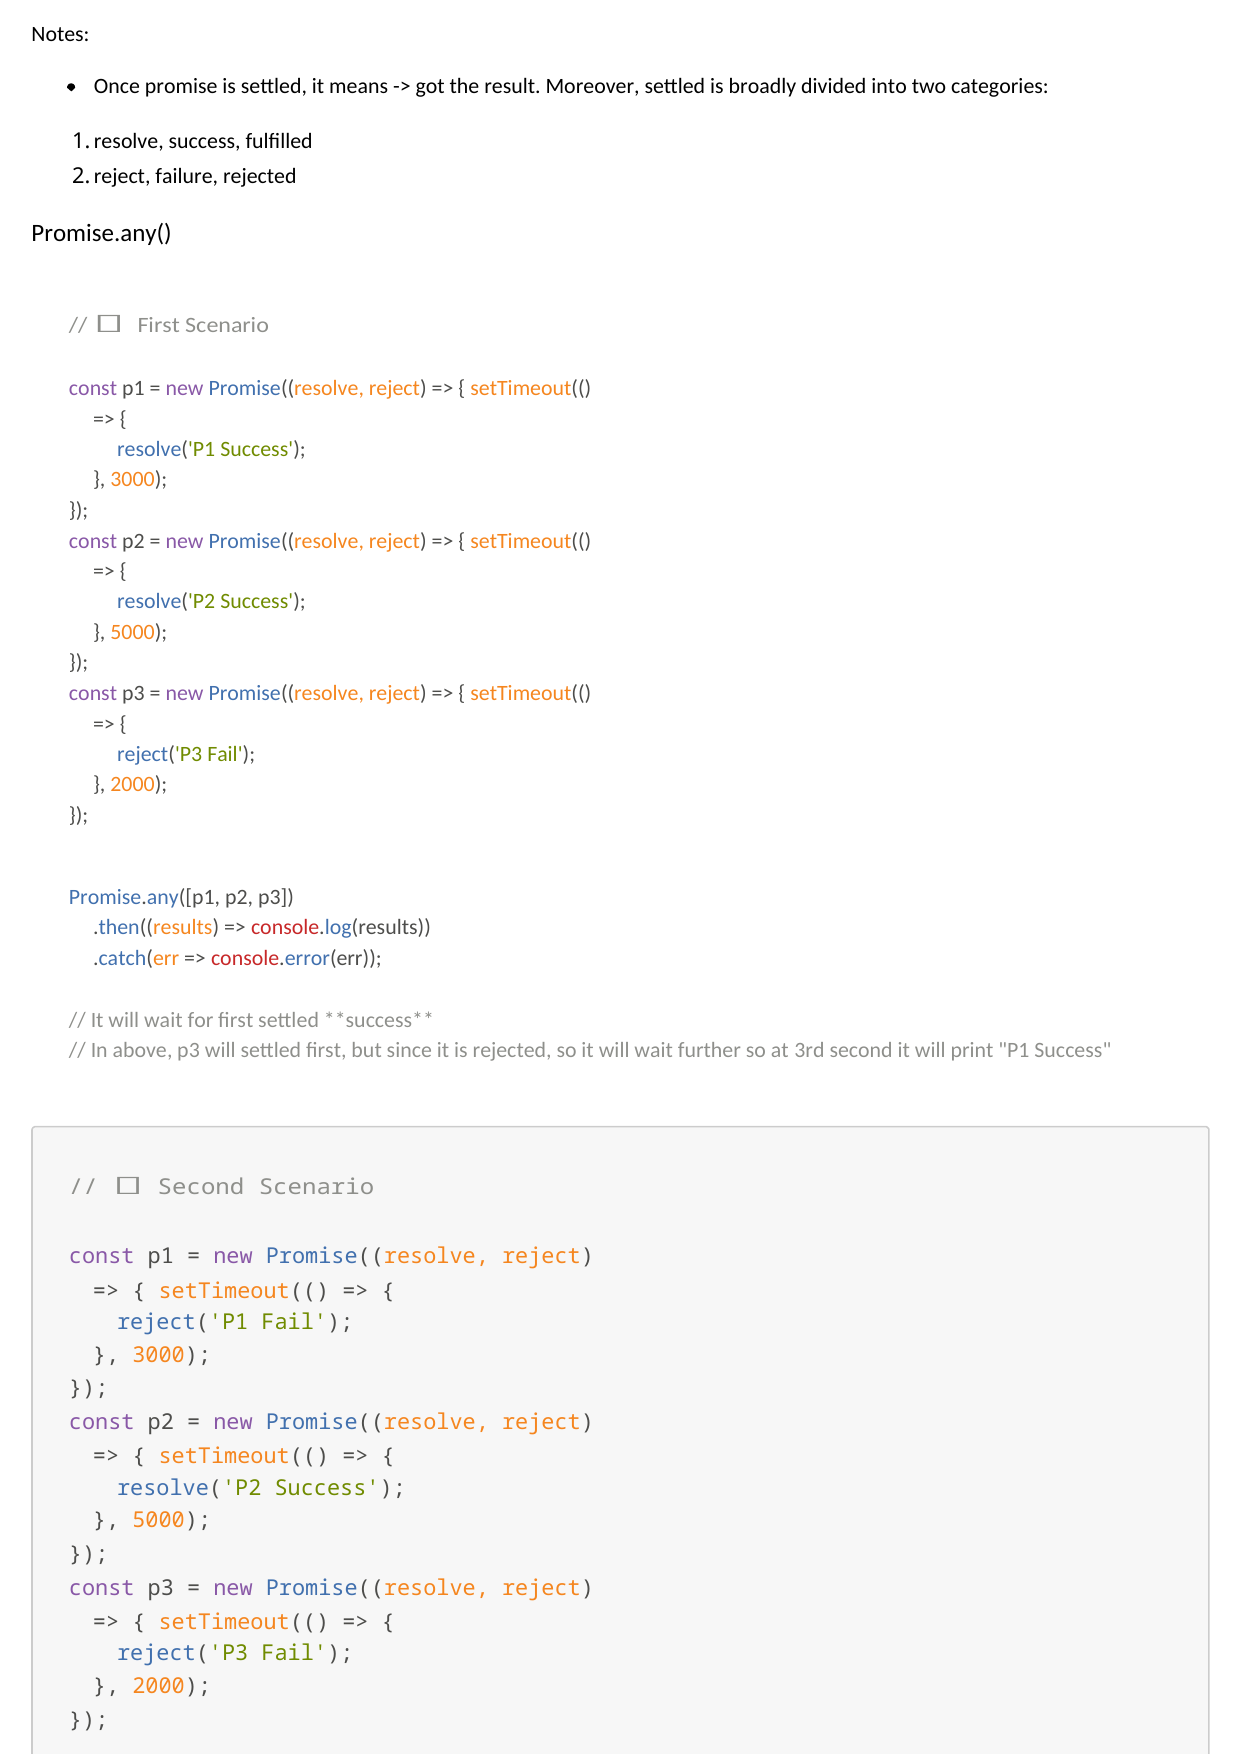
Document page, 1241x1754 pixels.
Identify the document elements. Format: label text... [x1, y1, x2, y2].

text // 📌 First Scenario [69, 307, 1221, 339]
subtitle Promise.any() [31, 217, 1221, 248]
text resolve('P1 Success'); [117, 436, 1221, 461]
list resolve, success, fulfilled [72, 125, 1221, 155]
text }); [69, 801, 1221, 828]
text Notes: [31, 21, 1221, 47]
text }); [69, 648, 1221, 675]
text }, 3000); [93, 465, 1221, 492]
text Once promise is settled, it means -> got the result. Moreover, settled is broadly divided into two categories: [94, 72, 1221, 99]
text // In above, p3 will settled first, but since it is rejected, so it will wait further so at 3rd second it will print "P1 Success" [69, 1037, 1166, 1063]
text }, 5000); [93, 618, 1221, 644]
text Promise.any([p1, p2, p3]) [69, 884, 1221, 909]
text }, 2000); [93, 770, 1221, 797]
list reject, failure, rejected [72, 160, 1221, 190]
text reject('P3 Fail'); [117, 741, 1221, 766]
text .catch(err => console.error(err)); [93, 944, 1221, 971]
text const p2 = new Promise((resolve, reject) => { setTimeout(() => { [69, 527, 613, 584]
text }); [69, 496, 1221, 523]
text const p1 = new Promise((resolve, reject) => { setTimeout(() => { [69, 374, 613, 432]
text // It will wait for first settled **success** [69, 1006, 1221, 1032]
text resolve('P2 Success'); [117, 588, 1221, 614]
text const p3 = new Promise((resolve, reject) => { setTimeout(() => { [69, 679, 613, 737]
text .then((results) => console.log(results)) [93, 913, 1221, 940]
